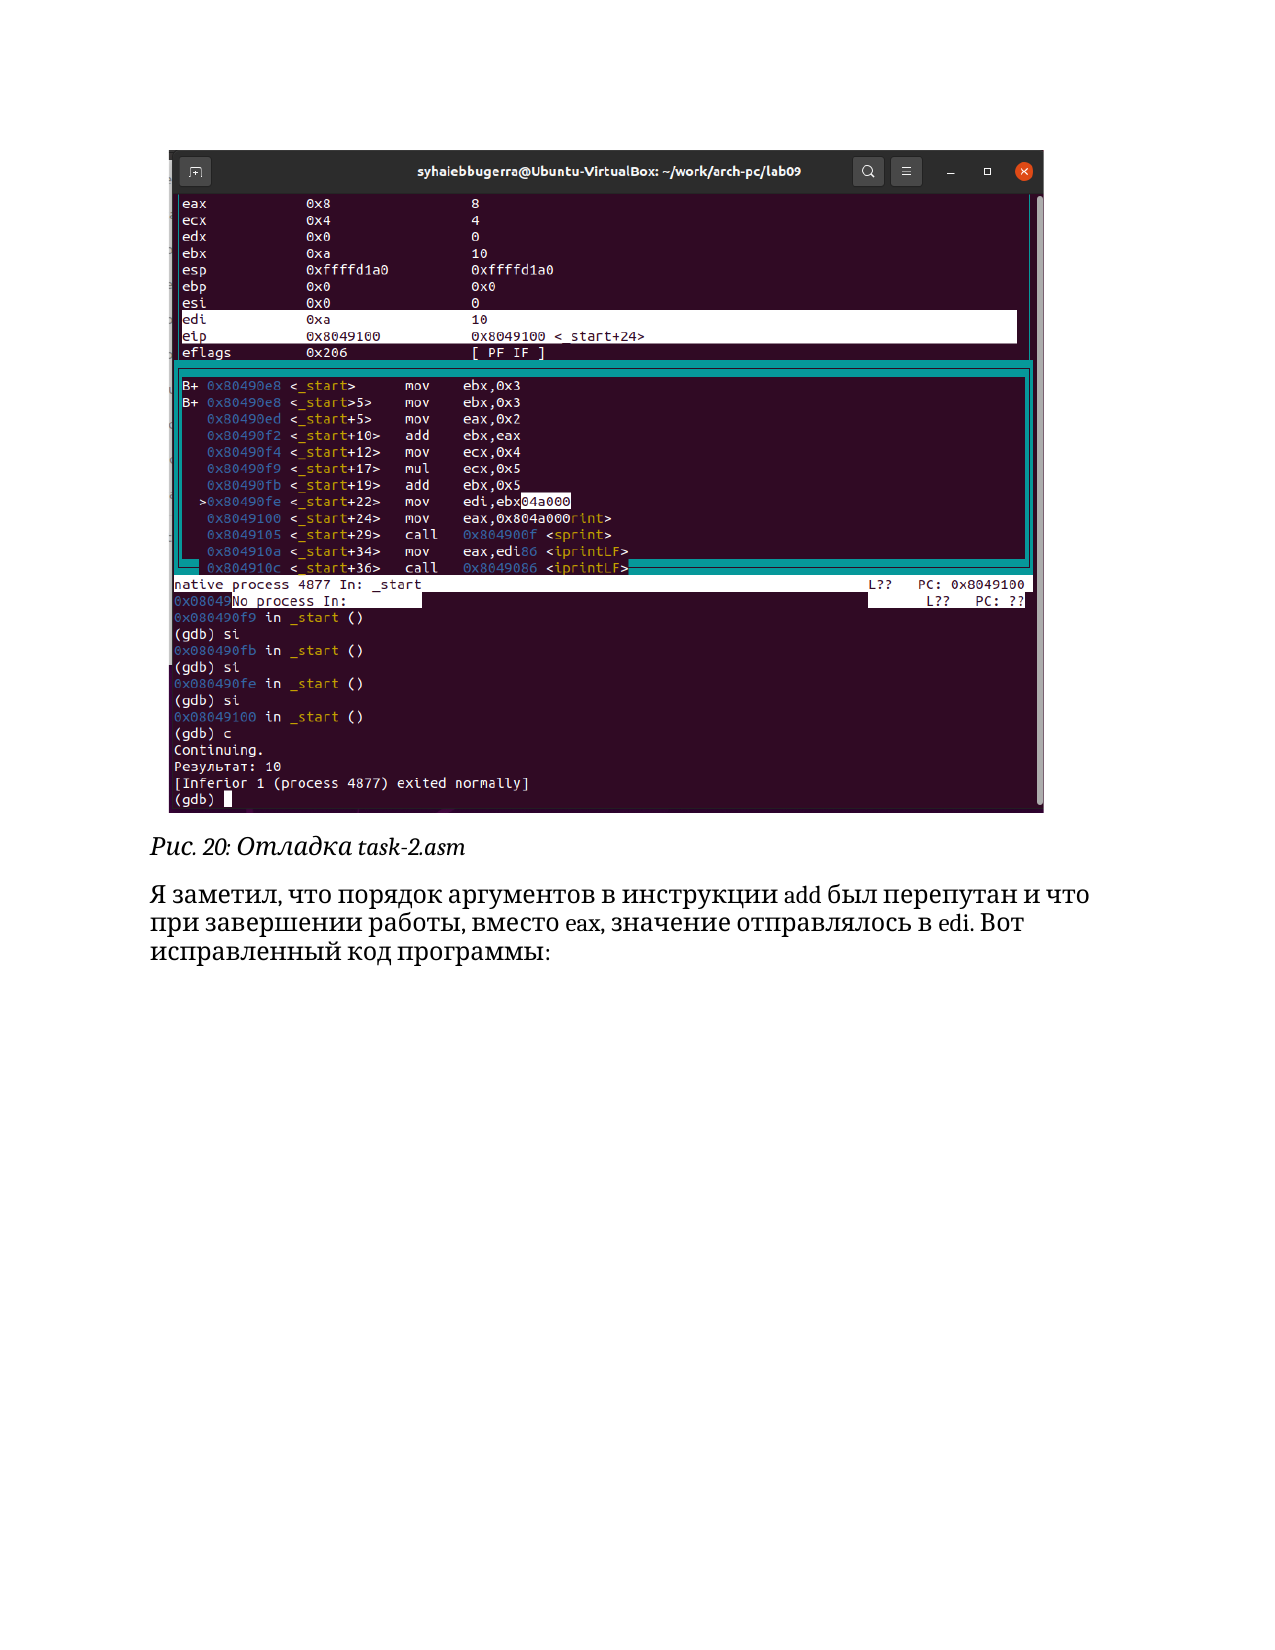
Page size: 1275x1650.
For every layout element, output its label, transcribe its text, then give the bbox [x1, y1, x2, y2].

text Рис. 20: Отладка task-2.asm [150, 833, 1125, 862]
text Я заметил, что порядок аргументов в инструкции add был перепутан и что при завершении работы, вместо eax, значение отправлялось в edi. Вот исправленный код программы: [150, 881, 1125, 967]
picture [168, 150, 1044, 813]
